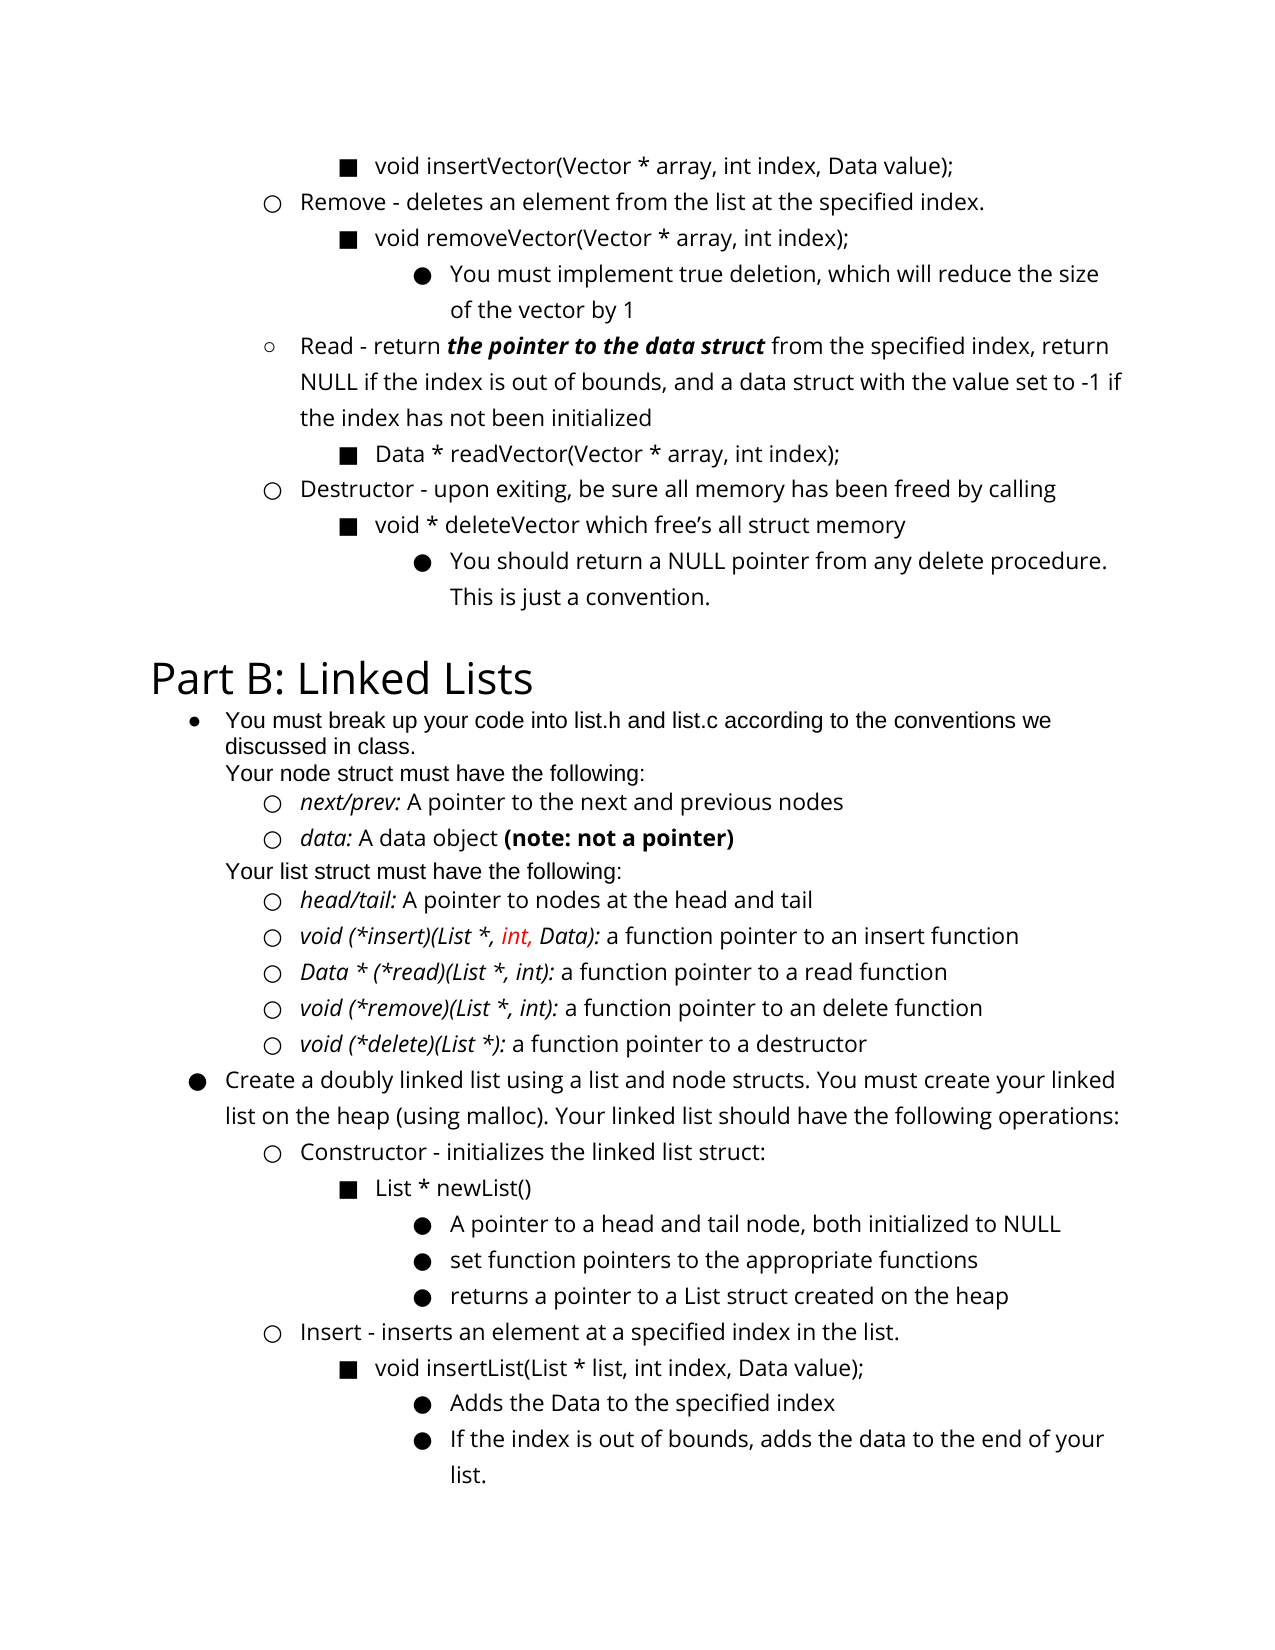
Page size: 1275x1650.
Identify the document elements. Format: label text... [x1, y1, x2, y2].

list void insertList(List * list, int index, Data value); [337, 1351, 1125, 1383]
list Adds the Data to the specified index [412, 1387, 1125, 1419]
list You must implement true deletion, which will reduce the size of the vector by 1 [412, 258, 1125, 325]
list Create a doubly linked list using a list and node structs. You must create your linked list on the heap (using malloc). Your linked list should have the following operations: [187, 1064, 1125, 1131]
list Data * readVector(Vector * array, int index); [337, 437, 1125, 469]
list set function pointers to the appropriate functions [412, 1244, 1125, 1275]
list void insertVector(Vector * array, int index, Data value); [337, 150, 1125, 181]
list Data * (*read)(List *, int): a function pointer to a read function [262, 956, 1125, 987]
list next/prev: A pointer to the next and previous nodes [262, 786, 1125, 817]
list void * deleteVector which free’s all struct memory [337, 509, 1125, 541]
list returns a pointer to a List struct created on the heap [412, 1279, 1125, 1311]
list Constructor - initializes the linked list struct: [262, 1136, 1125, 1167]
list head/tail: A pointer to nodes at the head and tail [262, 884, 1125, 916]
list Read - return the pointer to the data struct from the specified index, return NULL if the index is out of bounds, and a data struct with the value set to -1 if the index has not been initialized [262, 330, 1125, 433]
list If the index is out of bounds, adds the data to the end of your list. [412, 1423, 1125, 1491]
list You must break up your code into list.h and list.c according to the conventions we discussed in class. Your node struct must have the following: [187, 707, 1125, 786]
list Remove - deletes an element from the list at the specified index. [262, 186, 1125, 217]
title Part B: Linked Lists [150, 647, 1125, 707]
list void (*delete)(List *): a function pointer to a destructor [262, 1028, 1125, 1059]
list void removeVector(Vector * array, int index); [337, 222, 1125, 253]
list A pointer to a head and tail node, both initialized to NULL [412, 1208, 1125, 1239]
list Insert - inserts an element at a specified index in the list. [262, 1316, 1125, 1347]
list Destructor - upon exiting, be sure all memory has been freed by calling [262, 473, 1125, 505]
list data: A data object (note: not a pointer) [262, 822, 1125, 853]
list You should return a NULL pointer from any delete procedure. This is just a convention. [412, 545, 1125, 612]
text Your list struct must have the following: [225, 858, 1125, 884]
list void (*remove)(List *, int): a function pointer to an delete function [262, 992, 1125, 1023]
list void (*insert)(List *, int, Data): a function pointer to an insert function [262, 920, 1125, 951]
list List * newList() [337, 1172, 1125, 1203]
